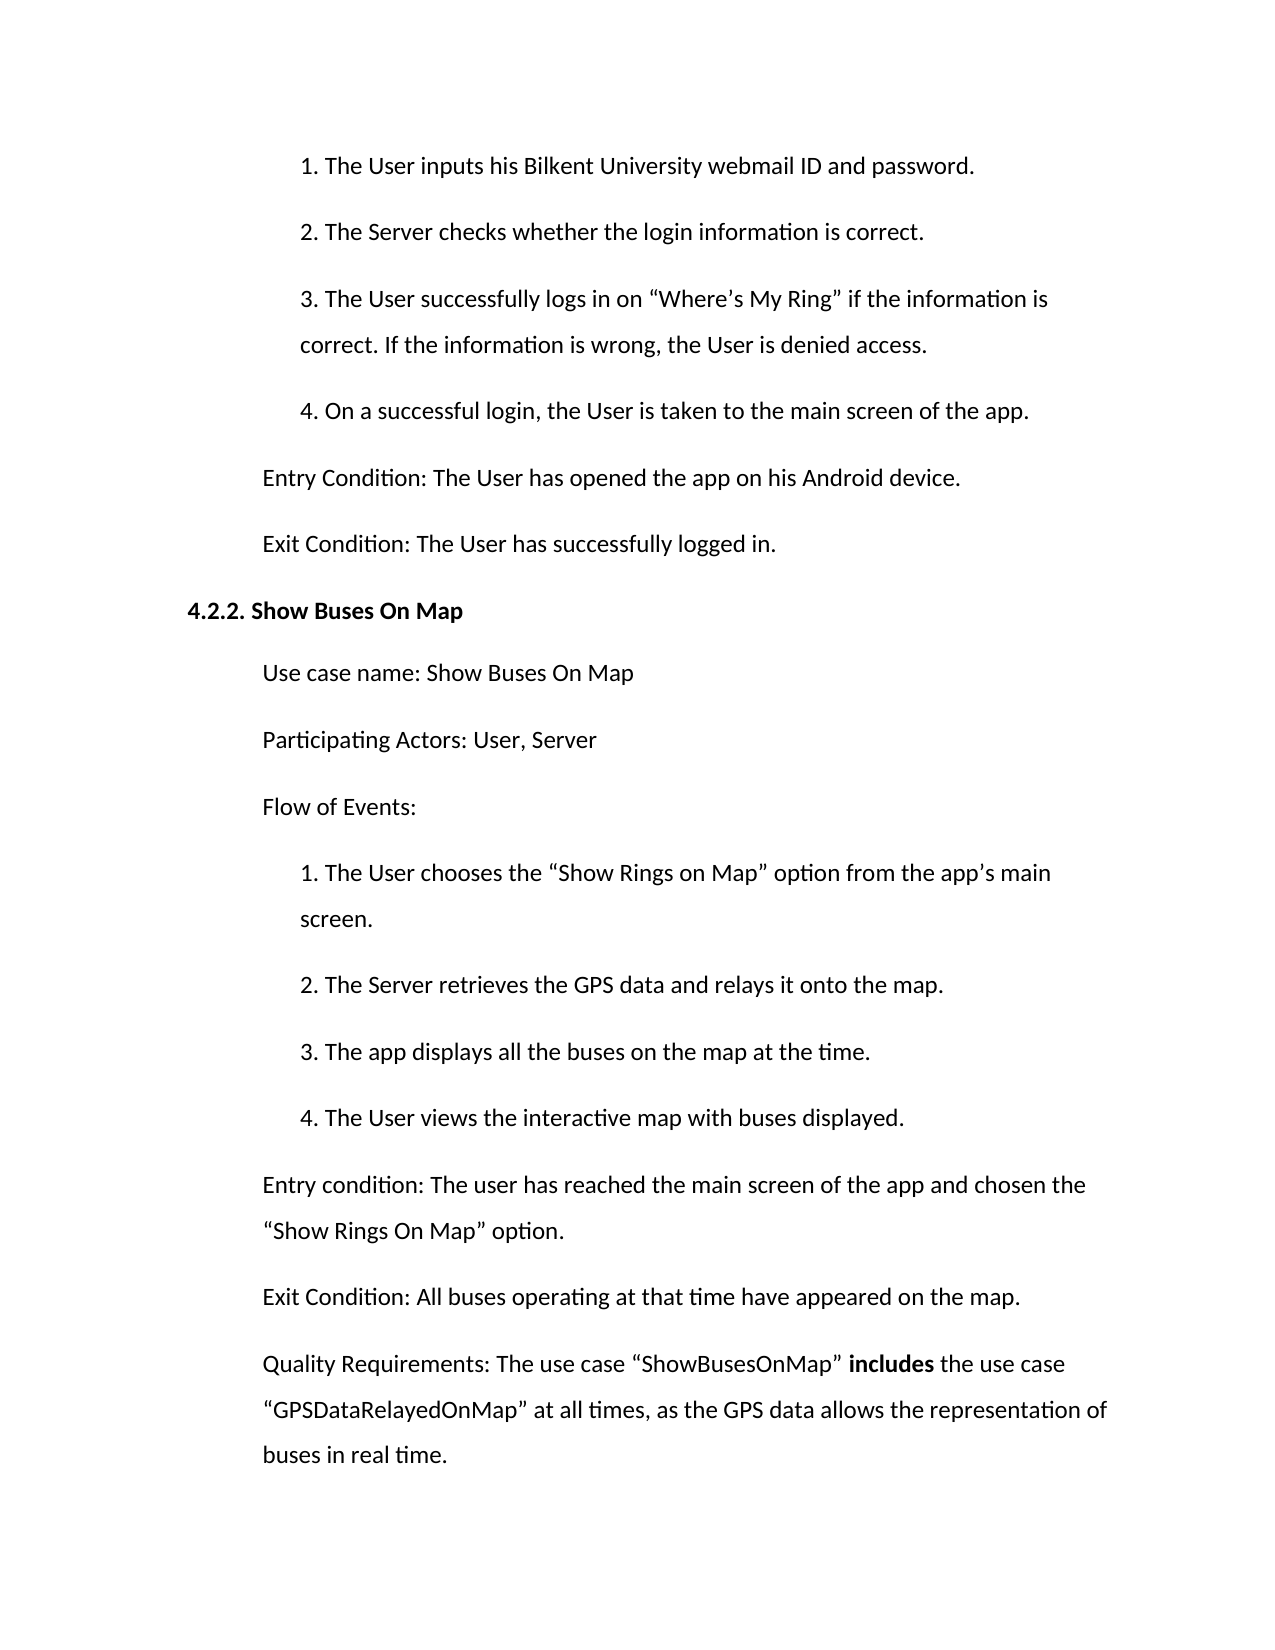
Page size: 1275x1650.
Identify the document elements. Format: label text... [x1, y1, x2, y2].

text 2. The Server checks whether the login information is correct. [225, 217, 1125, 247]
text Entry condition: The user has reached the main screen of the app and chosen the “Show Rings On Map” option. [262, 1169, 1125, 1245]
list 4.2.2. Show Buses On Map [187, 595, 1125, 626]
text 3. The app displays all the buses on the map at the time. [225, 1036, 1125, 1067]
text 1. The User chooses the “Show Rings on Map” option from the app’s main screen. [300, 857, 1125, 933]
text Exit Condition: The User has successfully logged in. [262, 528, 1125, 559]
text 4. On a successful login, the User is taken to the main screen of the app. [262, 395, 1125, 426]
text Exit Condition: All buses operating at that time have appeared on the map. [262, 1281, 1125, 1312]
text 1. The User inputs his Bilkent University webmail ID and password. [262, 150, 1125, 181]
text Entry Condition: The User has opened the app on his Android device. [262, 462, 1125, 492]
text 2. The Server retrieves the GPS data and relays it onto the map. [300, 969, 1125, 1000]
text 3. The User successfully logs in on “Where’s My Ring” if the information is correct. If the information is wrong, the User is denied access. [300, 283, 1125, 359]
text Flow of Events: [262, 791, 1125, 821]
text Use case name: Show Buses On Map [262, 657, 1125, 688]
text Participating Actors: User, Server [262, 724, 1125, 754]
text 4. The User views the interactive map with buses displayed. [300, 1103, 1125, 1133]
text Quality Requirements: The use case “ShowBusesOnMap” includes the use case “GPSDataRelayedOnMap” at all times, as the GPS data allows the representation of buses in real time. [262, 1348, 1125, 1470]
